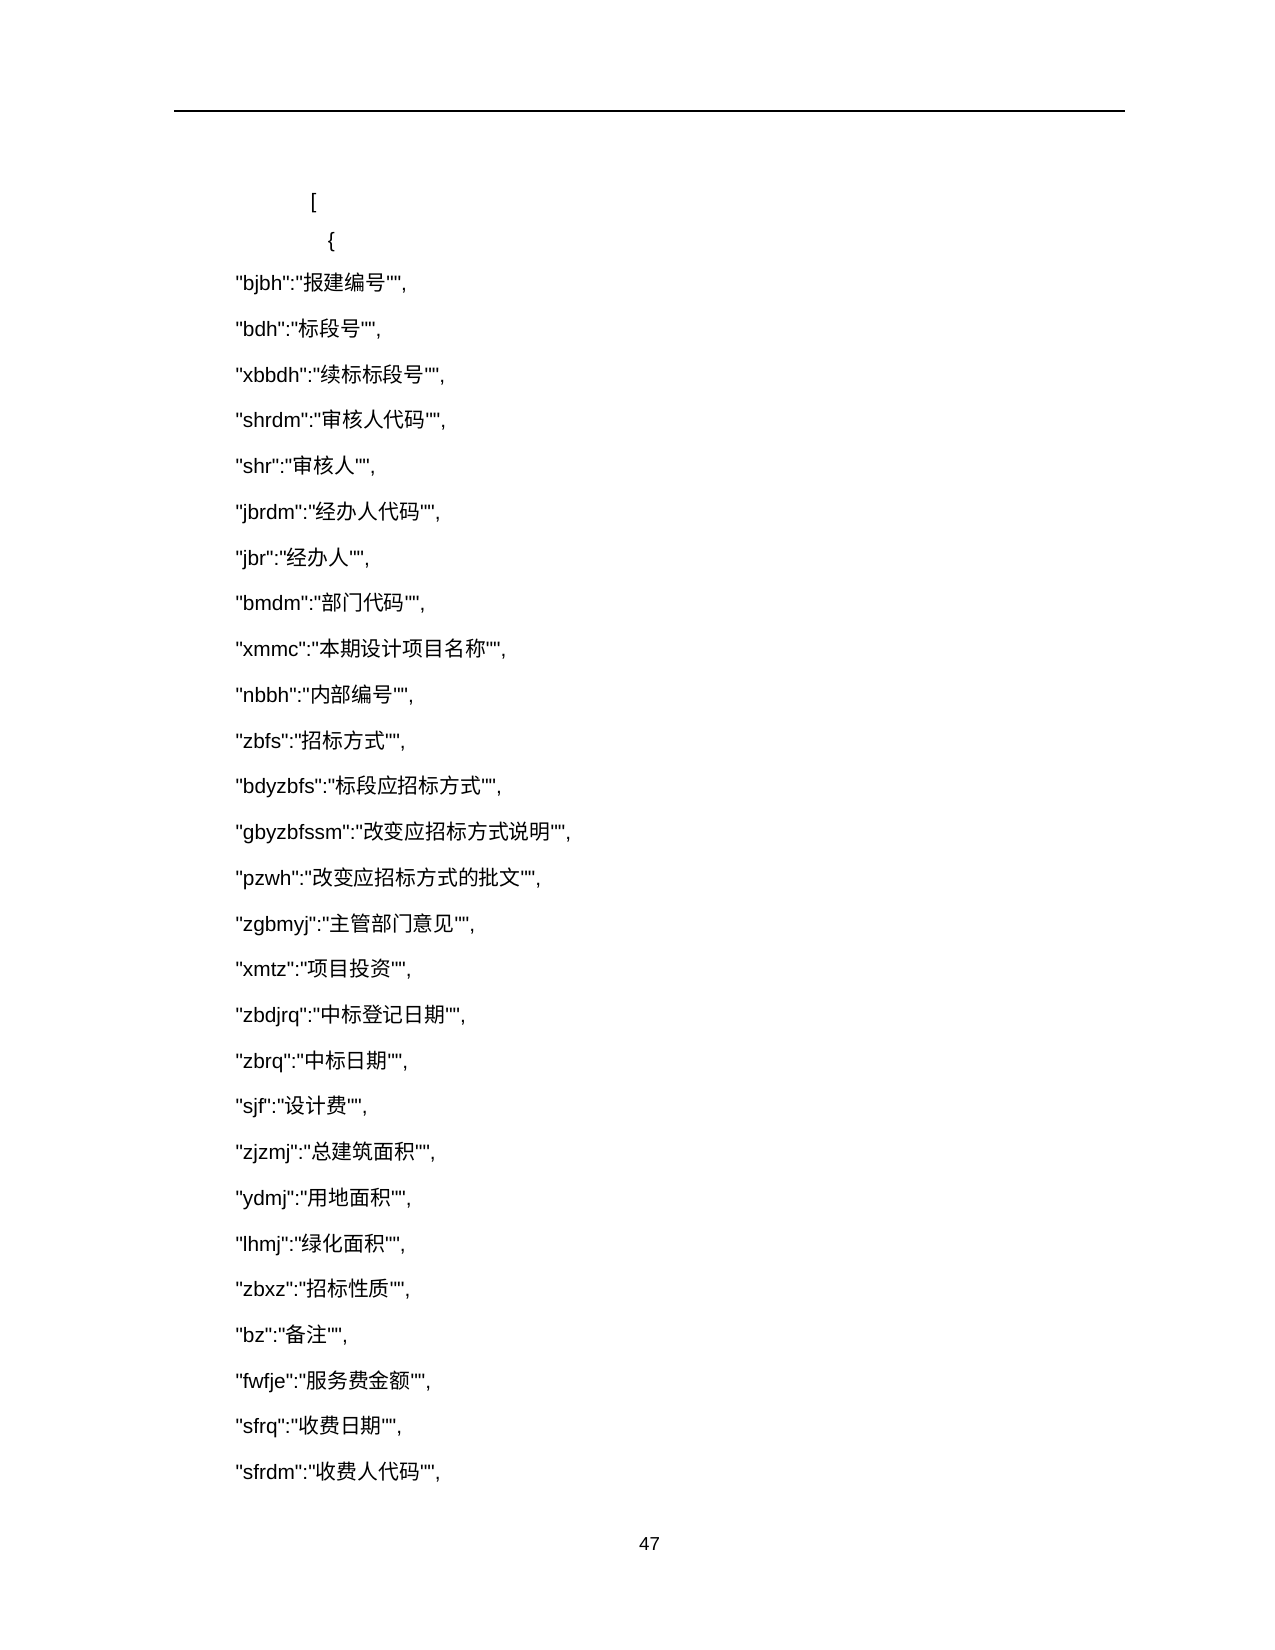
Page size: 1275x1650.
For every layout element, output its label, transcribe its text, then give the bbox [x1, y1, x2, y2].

list "bjbh":"报建编号"", [194, 267, 1125, 297]
list "bdh":"标段号"", [194, 312, 1125, 342]
list "zgbmyj":"主管部门意见"", [194, 907, 1125, 937]
list "ydmj":"用地面积"", [194, 1181, 1125, 1211]
list "bz":"备注"", [194, 1318, 1125, 1348]
list "zbxz":"招标性质"", [194, 1273, 1125, 1303]
list "sjf":"设计费"", [194, 1090, 1125, 1120]
list "xmmc":"本期设计项目名称"", [194, 632, 1125, 663]
list "pzwh":"改变应招标方式的批文"", [194, 861, 1125, 891]
list "jbr":"经办人"", [194, 541, 1125, 571]
list "xbbdh":"续标标段号"", [194, 358, 1125, 388]
list [ [194, 189, 1125, 213]
list "sfrq":"收费日期"", [194, 1410, 1125, 1440]
list "gbyzbfssm":"改变应招标方式说明"", [194, 815, 1125, 846]
list "shr":"审核人"", [194, 449, 1125, 480]
list "zjzmj":"总建筑面积"", [194, 1135, 1125, 1166]
list "xmtz":"项目投资"", [194, 952, 1125, 983]
list "sfrdm":"收费人代码"", [194, 1456, 1125, 1486]
list "zbfs":"招标方式"", [194, 724, 1125, 754]
list "nbbh":"内部编号"", [194, 678, 1125, 708]
list "zbdjrq":"中标登记日期"", [194, 998, 1125, 1028]
list { [194, 228, 1125, 252]
list "jbrdm":"经办人代码"", [194, 495, 1125, 525]
list "bdyzbfs":"标段应招标方式"", [194, 769, 1125, 800]
list "shrdm":"审核人代码"", [194, 404, 1125, 434]
list "lhmj":"绿化面积"", [194, 1227, 1125, 1257]
list "bmdm":"部门代码"", [194, 587, 1125, 617]
list "fwfje":"服务费金额"", [194, 1364, 1125, 1394]
list "zbrq":"中标日期"", [194, 1044, 1125, 1074]
